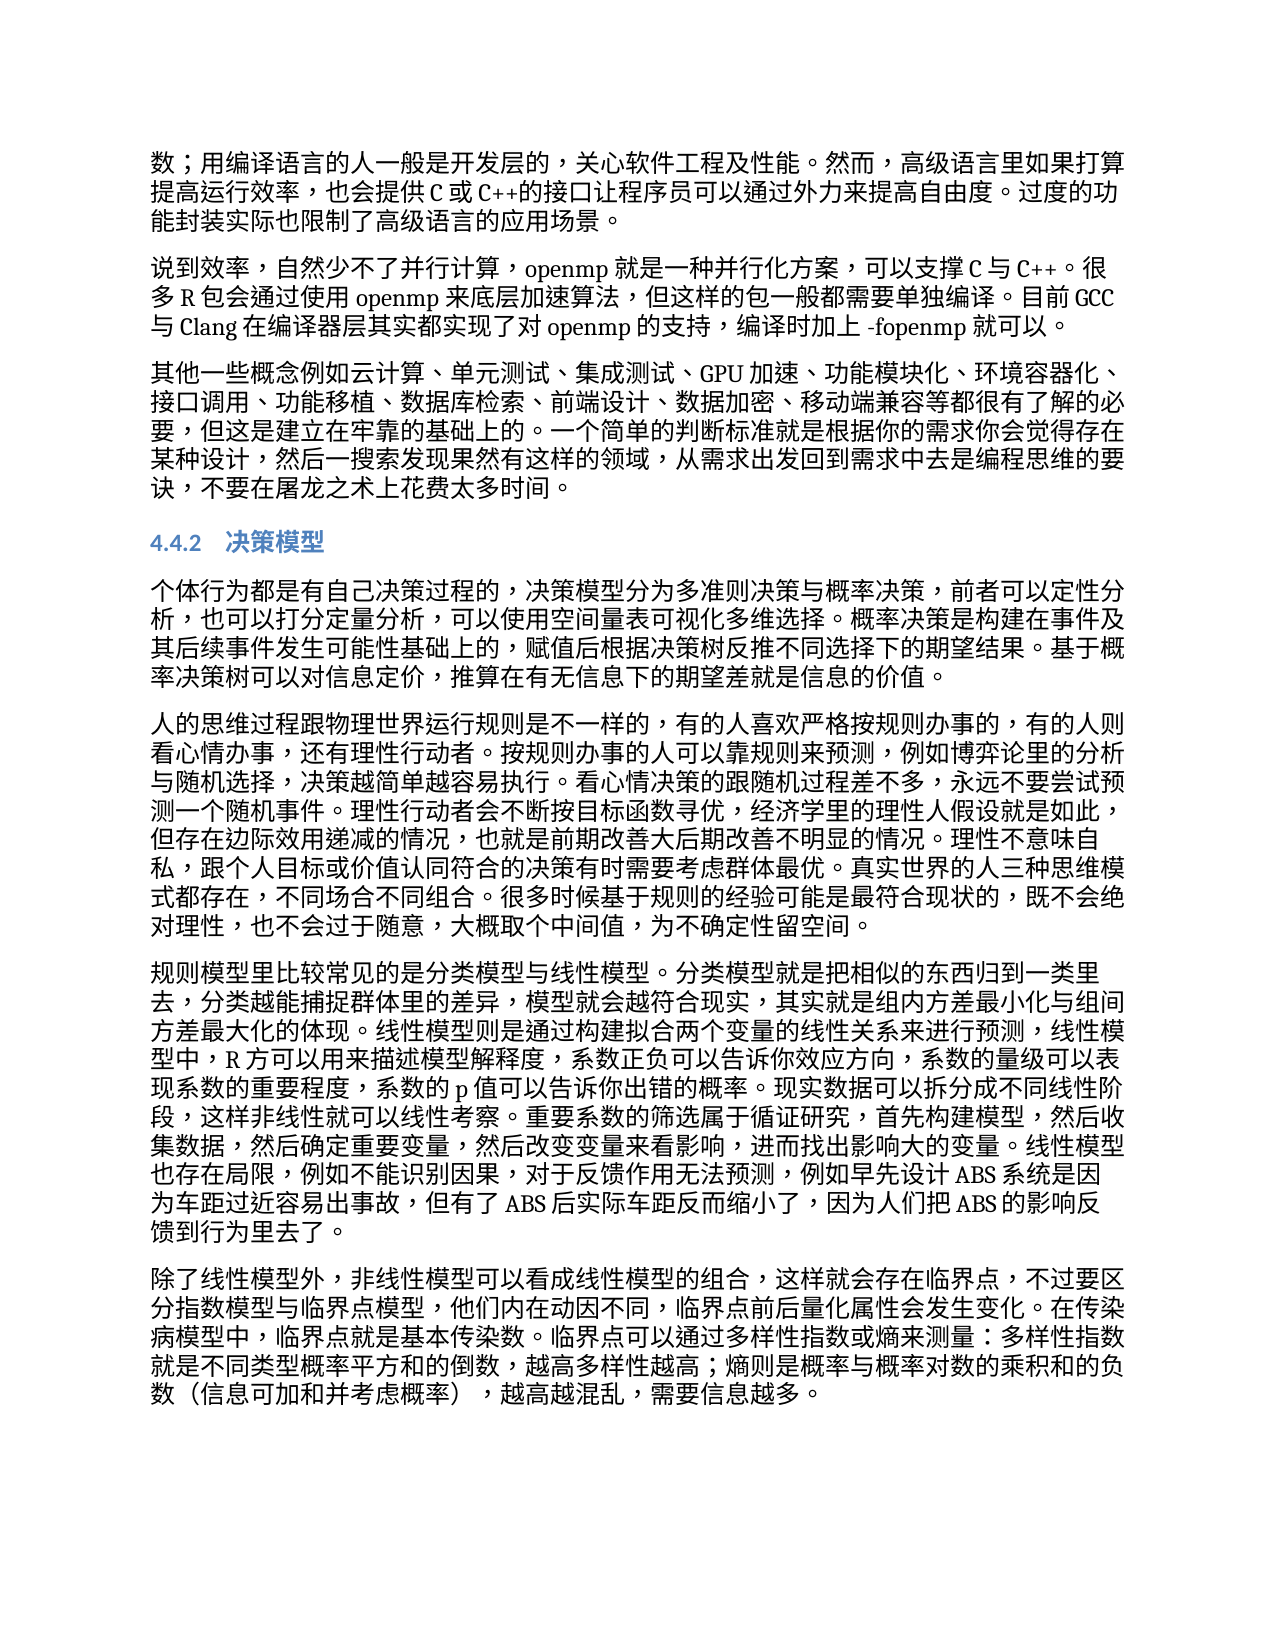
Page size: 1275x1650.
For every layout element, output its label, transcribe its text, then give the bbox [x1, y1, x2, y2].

subtitle 4.4.2 决策模型 [150, 524, 1125, 559]
text 说到效率，自然少不了并行计算，openmp 就是一种并行化方案，可以支撑C与C++。很多R包会通过使用 openmp 来底层加速算法，但这样的包一般都需要单独编译。目前GCC与Clang在编译器层其实都实现了对 openmp 的支持，编译时加上 -fopenmp 就可以。 [150, 255, 1125, 341]
text 个体行为都是有自己决策过程的，决策模型分为多准则决策与概率决策，前者可以定性分析，也可以打分定量分析，可以使用空间量表可视化多维选择。概率决策是构建在事件及其后续事件发生可能性基础上的，赋值后根据决策树反推不同选择下的期望结果。基于概率决策树可以对信息定价，推算在有无信息下的期望差就是信息的价值。 [150, 577, 1125, 692]
text 除了线性模型外，非线性模型可以看成线性模型的组合，这样就会存在临界点，不过要区分指数模型与临界点模型，他们内在动因不同，临界点前后量化属性会发生变化。在传染病模型中，临界点就是基本传染数。临界点可以通过多样性指数或熵来测量：多样性指数就是不同类型概率平方和的倒数，越高多样性越高；熵则是概率与概率对数的乘积和的负数（信息可加和并考虑概率），越高越混乱，需要信息越多。 [150, 1266, 1125, 1410]
text 其他一些概念例如云计算、单元测试、集成测试、GPU加速、功能模块化、环境容器化、接口调用、功能移植、数据库检索、前端设计、数据加密、移动端兼容等都很有了解的必要，但这是建立在牢靠的基础上的。一个简单的判断标准就是根据你的需求你会觉得存在某种设计，然后一搜索发现果然有这样的领域，从需求出发回到需求中去是编程思维的要诀，不要在屠龙之术上花费太多时间。 [150, 360, 1125, 504]
text 规则模型里比较常见的是分类模型与线性模型。分类模型就是把相似的东西归到一类里去，分类越能捕捉群体里的差异，模型就会越符合现实，其实就是组内方差最小化与组间方差最大化的体现。线性模型则是通过构建拟合两个变量的线性关系来进行预测，线性模型中，R方可以用来描述模型解释度，系数正负可以告诉你效应方向，系数的量级可以表现系数的重要程度，系数的p值可以告诉你出错的概率。现实数据可以拆分成不同线性阶段，这样非线性就可以线性考察。重要系数的筛选属于循证研究，首先构建模型，然后收集数据，然后确定重要变量，然后改变变量来看影响，进而找出影响大的变量。线性模型也存在局限，例如不能识别因果，对于反馈作用无法预测，例如早先设计ABS系统是因为车距过近容易出事故，但有了ABS后实际车距反而缩小了，因为人们把ABS的影响反馈到行为里去了。 [150, 960, 1125, 1247]
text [150, 150, 1125, 236]
text 人的思维过程跟物理世界运行规则是不一样的，有的人喜欢严格按规则办事的，有的人则看心情办事，还有理性行动者。按规则办事的人可以靠规则来预测，例如博弈论里的分析与随机选择，决策越简单越容易执行。看心情决策的跟随机过程差不多，永远不要尝试预测一个随机事件。理性行动者会不断按目标函数寻优，经济学里的理性人假设就是如此，但存在边际效用递减的情况，也就是前期改善大后期改善不明显的情况。理性不意味自私，跟个人目标或价值认同符合的决策有时需要考虑群体最优。真实世界的人三种思维模式都存在，不同场合不同组合。很多时候基于规则的经验可能是最符合现状的，既不会绝对理性，也不会过于随意，大概取个中间值，为不确定性留空间。 [150, 711, 1125, 941]
